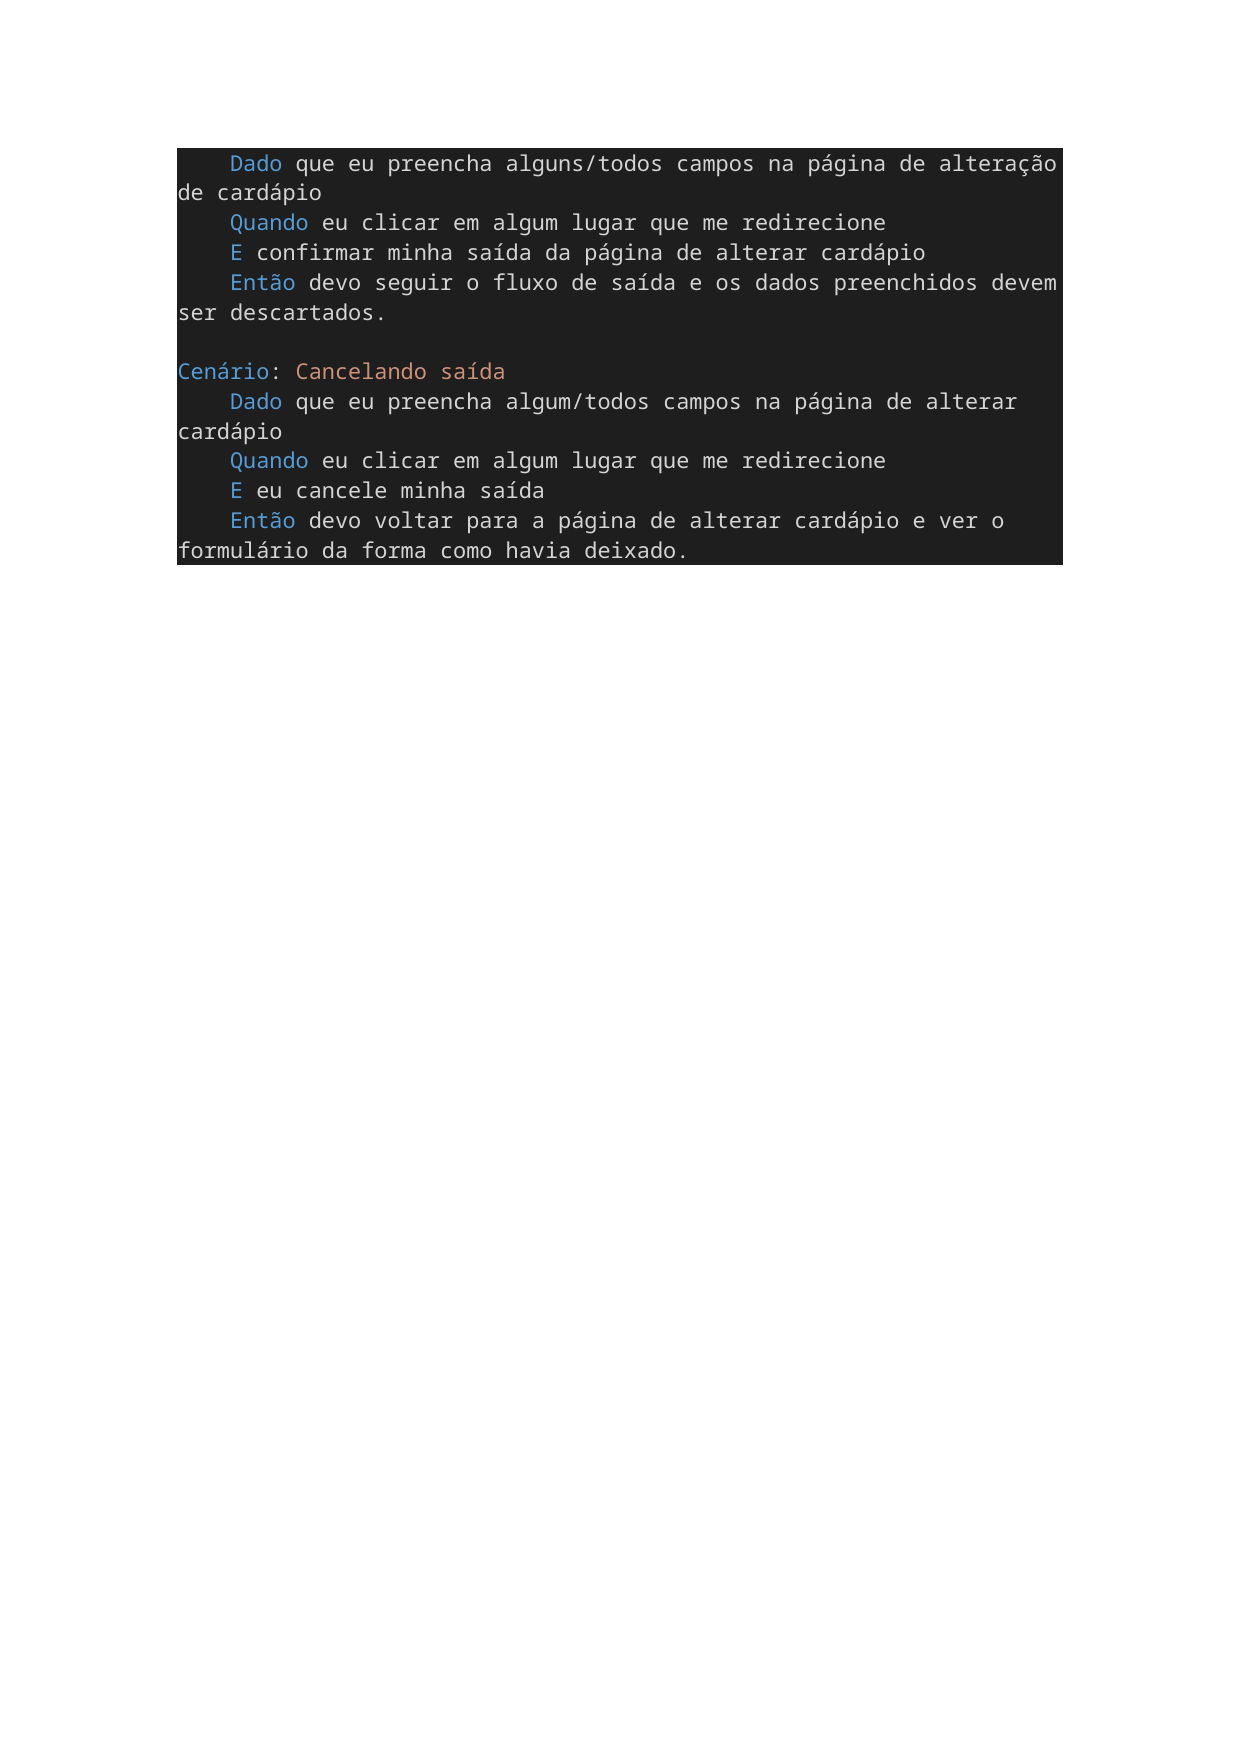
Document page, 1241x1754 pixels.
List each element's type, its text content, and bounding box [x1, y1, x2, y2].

text Dado que eu preencha alguns/todos campos na página de alteração de cardápio [177, 148, 1063, 207]
text Quando eu clicar em algum lugar que me redirecione [177, 207, 1063, 237]
text Dado que eu preencha algum/todos campos na página de alterar cardápio [177, 386, 1063, 446]
text E eu cancele minha saída [177, 475, 1063, 505]
text Então devo voltar para a página de alterar cardápio e ver o formulário da forma como havia deixado. [177, 505, 1063, 565]
text Cenário: Cancelando saída [177, 356, 1063, 386]
text E confirmar minha saída da página de alterar cardápio [177, 237, 1063, 267]
text Então devo seguir o fluxo de saída e os dados preenchidos devem ser descartados. [177, 267, 1063, 326]
text Quando eu clicar em algum lugar que me redirecione [177, 446, 1063, 475]
